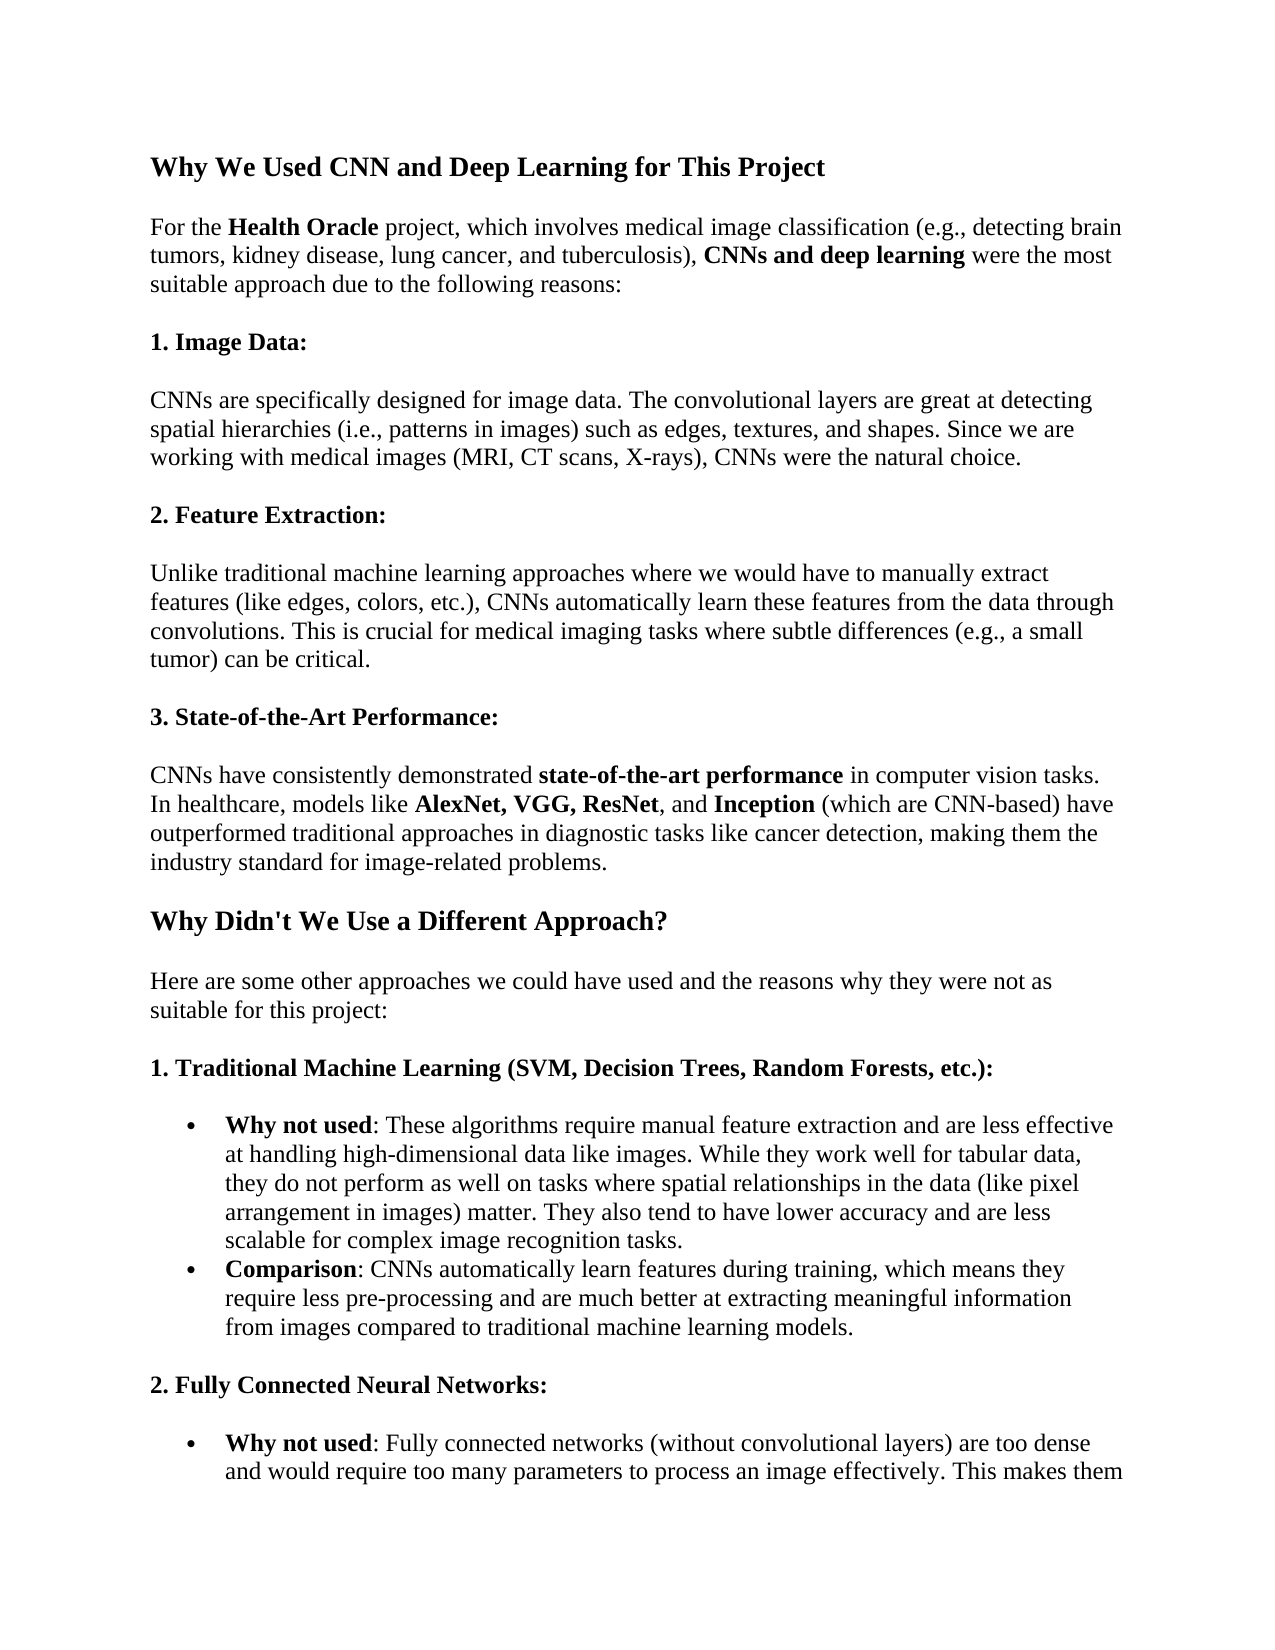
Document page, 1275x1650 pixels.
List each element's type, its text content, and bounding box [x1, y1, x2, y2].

list Why not used: These algorithms require manual feature extraction and are less effective at handling high-dimensional data like images. While they work well for tabular data, they do not perform as well on tasks where spatial relationships in the data (like pixel arrangement in images) matter. They also tend to have lower accuracy and are less scalable for complex image recognition tasks. [187, 1111, 1125, 1254]
text Here are some other approaches we could have used and the reasons why they were not as suitable for this project: [150, 966, 1125, 1023]
list Comparison: CNNs automatically learn features during training, which means they require less pre-processing and are much better at extracting meaningful information from images compared to traditional machine learning models. [187, 1254, 1125, 1341]
text For the Health Oracle project, which involves medical image classification (e.g., detecting brain tumors, kidney disease, lung cancer, and tuberculosis), CNNs and deep learning were the most suitable approach due to the following reasons: [150, 212, 1125, 298]
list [187, 1428, 1125, 1485]
text 3. State-of-the-Art Performance: [150, 702, 1125, 731]
text CNNs are specifically designed for image data. The convolutional layers are great at detecting spatial hierarchies (i.e., patterns in images) such as edges, textures, and shapes. Since we are working with medical images (MRI, CT scans, X-rays), CNNs were the natural choice. [150, 385, 1125, 471]
text Why We Used CNN and Deep Learning for This Project [150, 150, 1125, 182]
text Unlike traditional machine learning approaches where we would have to manually extract features (like edges, colors, etc.), CNNs automatically learn these features from the data through convolutions. This is crucial for medical imaging tasks where subtle differences (e.g., a small tumor) can be critical. [150, 558, 1125, 673]
text 2. Fully Connected Neural Networks: [150, 1370, 1125, 1398]
text CNNs have consistently demonstrated state-of-the-art performance in computer vision tasks. In healthcare, models like AlexNet, VGG, ResNet, and Inception (which are CNN-based) have outperformed traditional approaches in diagnostic tasks like cancer detection, making them the industry standard for image-related problems. [150, 760, 1125, 875]
text 2. Feature Extraction: [150, 500, 1125, 529]
text 1. Image Data: [150, 327, 1125, 356]
text 1. Traditional Machine Learning (SVM, Decision Trees, Random Forests, etc.): [150, 1053, 1125, 1081]
text Why Didn't We Use a Different Approach? [150, 904, 1125, 937]
